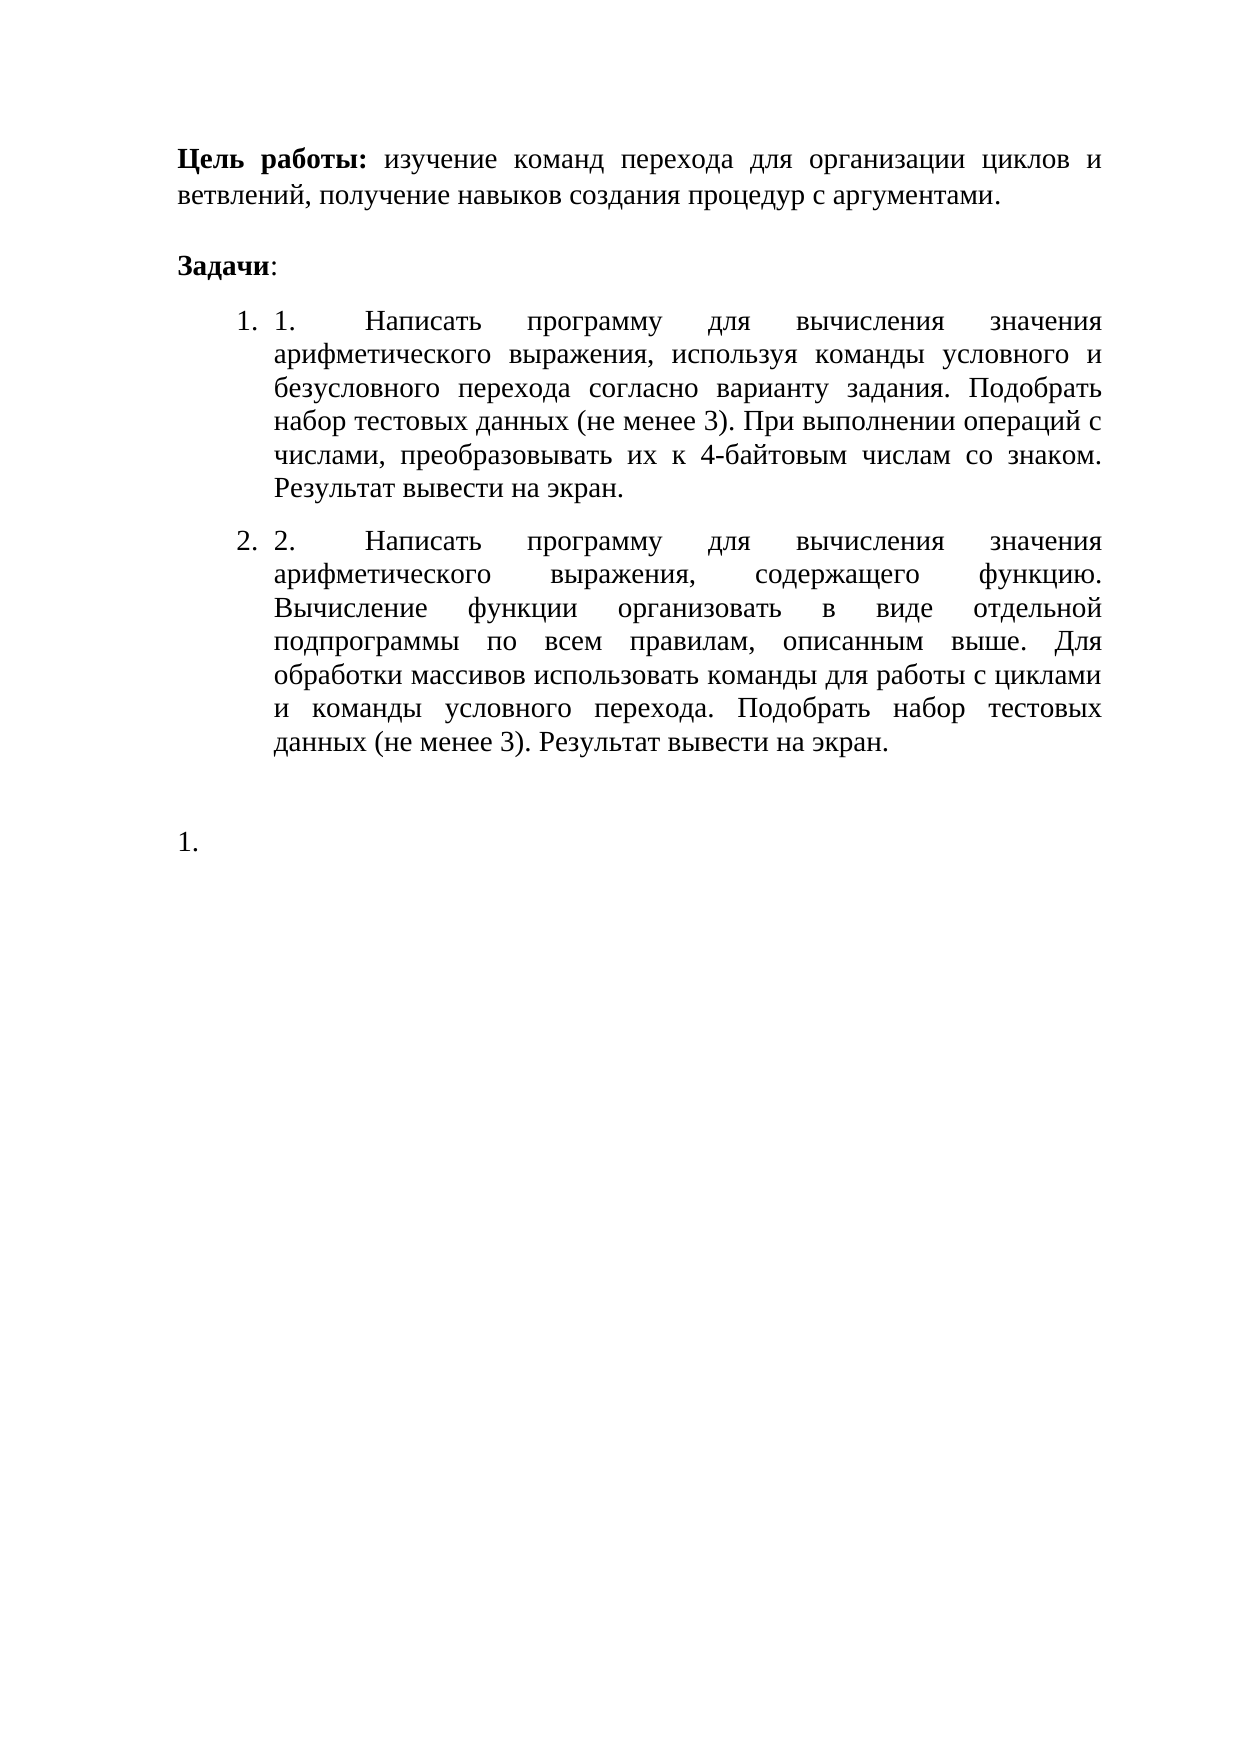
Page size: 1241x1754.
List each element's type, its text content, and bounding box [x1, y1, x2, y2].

text Цель работы: изучение команд перехода для организации циклов и ветвлений, получение навыков создания процедур с аргументами. [177, 142, 1103, 211]
text Задачи: [177, 248, 1103, 282]
list 1. Написать программу для вычисления значения арифметического выражения, используя команды условного и безусловного перехода согласно варианту задания. Подобрать набор тестовых данных (не менее 3). При выполнении операций с числами, преобразовывать их к 4-байтовым числам со знаком. Результат вывести на экран. [236, 303, 1103, 504]
list 2. Написать программу для вычисления значения арифметического выражения, содержащего функцию. Вычисление функции организовать в виде отдельной подпрограммы по всем правилам, описанным выше. Для обработки массивов использовать команды для работы с циклами и команды условного перехода. Подобрать набор тестовых данных (не менее 3). Результат вывести на экран. [236, 523, 1103, 758]
